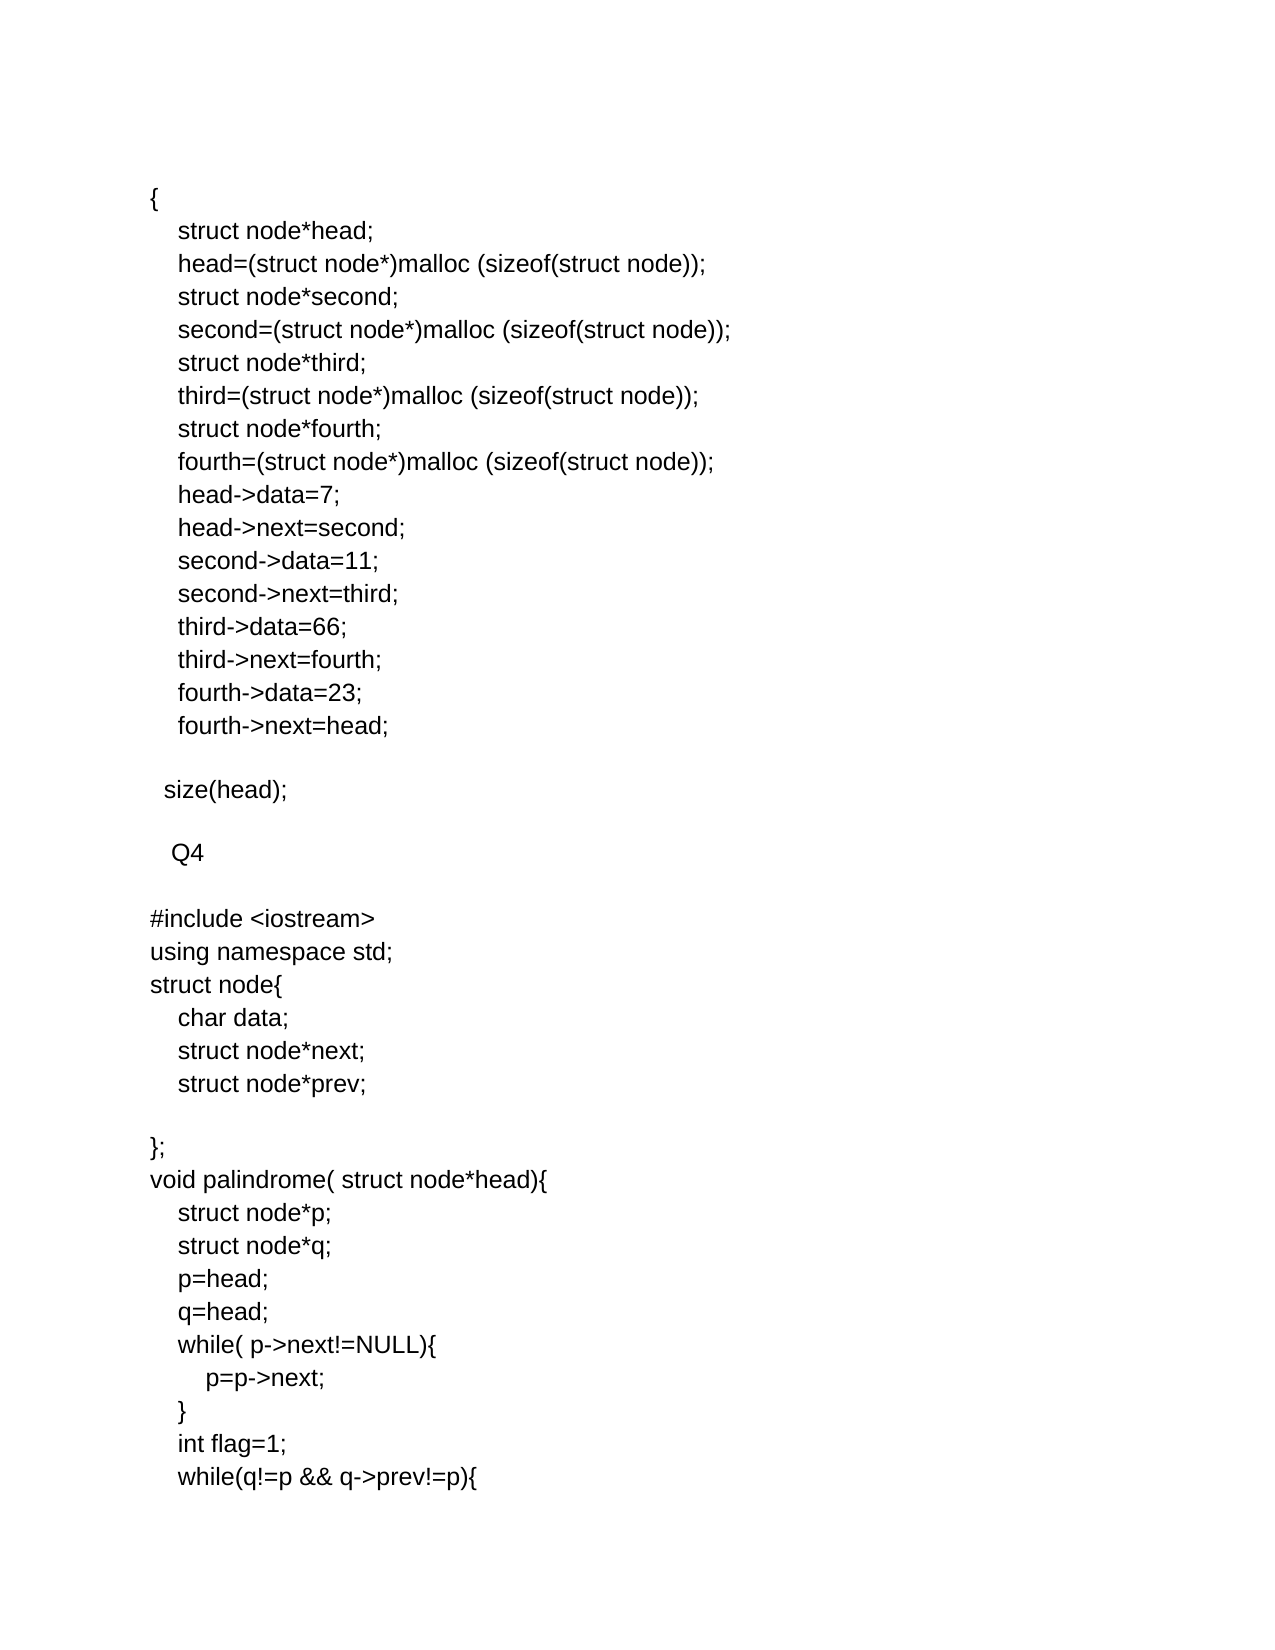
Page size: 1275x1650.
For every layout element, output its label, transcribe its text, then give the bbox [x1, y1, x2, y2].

text struct node*q; [150, 1231, 1125, 1260]
text struct node*head; [150, 216, 1125, 245]
text fourth=(struct node*)malloc (sizeof(struct node)); [150, 447, 1125, 476]
text #include <iostream> [150, 904, 1125, 933]
text char data; [150, 1003, 1125, 1032]
text head->next=second; [150, 513, 1125, 542]
text struct node*second; [150, 282, 1125, 311]
text int flag=1; [150, 1429, 1125, 1458]
text using namespace std; [150, 937, 1125, 966]
text second->next=third; [150, 579, 1125, 608]
text struct node*fourth; [150, 414, 1125, 443]
text struct node*next; [150, 1036, 1125, 1065]
text fourth->next=head; [150, 711, 1125, 740]
text while( p->next!=NULL){ [150, 1330, 1125, 1359]
text third->next=fourth; [150, 645, 1125, 674]
text p=head; [150, 1264, 1125, 1293]
text q=head; [150, 1297, 1125, 1326]
text head=(struct node*)malloc (sizeof(struct node)); [150, 249, 1125, 278]
text struct node*p; [150, 1198, 1125, 1227]
text struct node*third; [150, 348, 1125, 377]
text fourth->data=23; [150, 678, 1125, 707]
text third=(struct node*)malloc (sizeof(struct node)); [150, 381, 1125, 410]
text second=(struct node*)malloc (sizeof(struct node)); [150, 315, 1125, 344]
text Q4 [150, 838, 1125, 867]
text p=p->next; [150, 1363, 1125, 1392]
text size(head); [150, 774, 1125, 803]
text { [150, 183, 1125, 212]
text head->data=7; [150, 480, 1125, 509]
text }; [150, 1132, 1125, 1161]
text struct node{ [150, 970, 1125, 999]
text } [150, 1396, 1125, 1425]
text third->data=66; [150, 612, 1125, 641]
text struct node*prev; [150, 1069, 1125, 1098]
text while(q!=p && q->prev!=p){ [150, 1462, 1125, 1491]
text second->data=11; [150, 546, 1125, 575]
text void palindrome( struct node*head){ [150, 1165, 1125, 1194]
